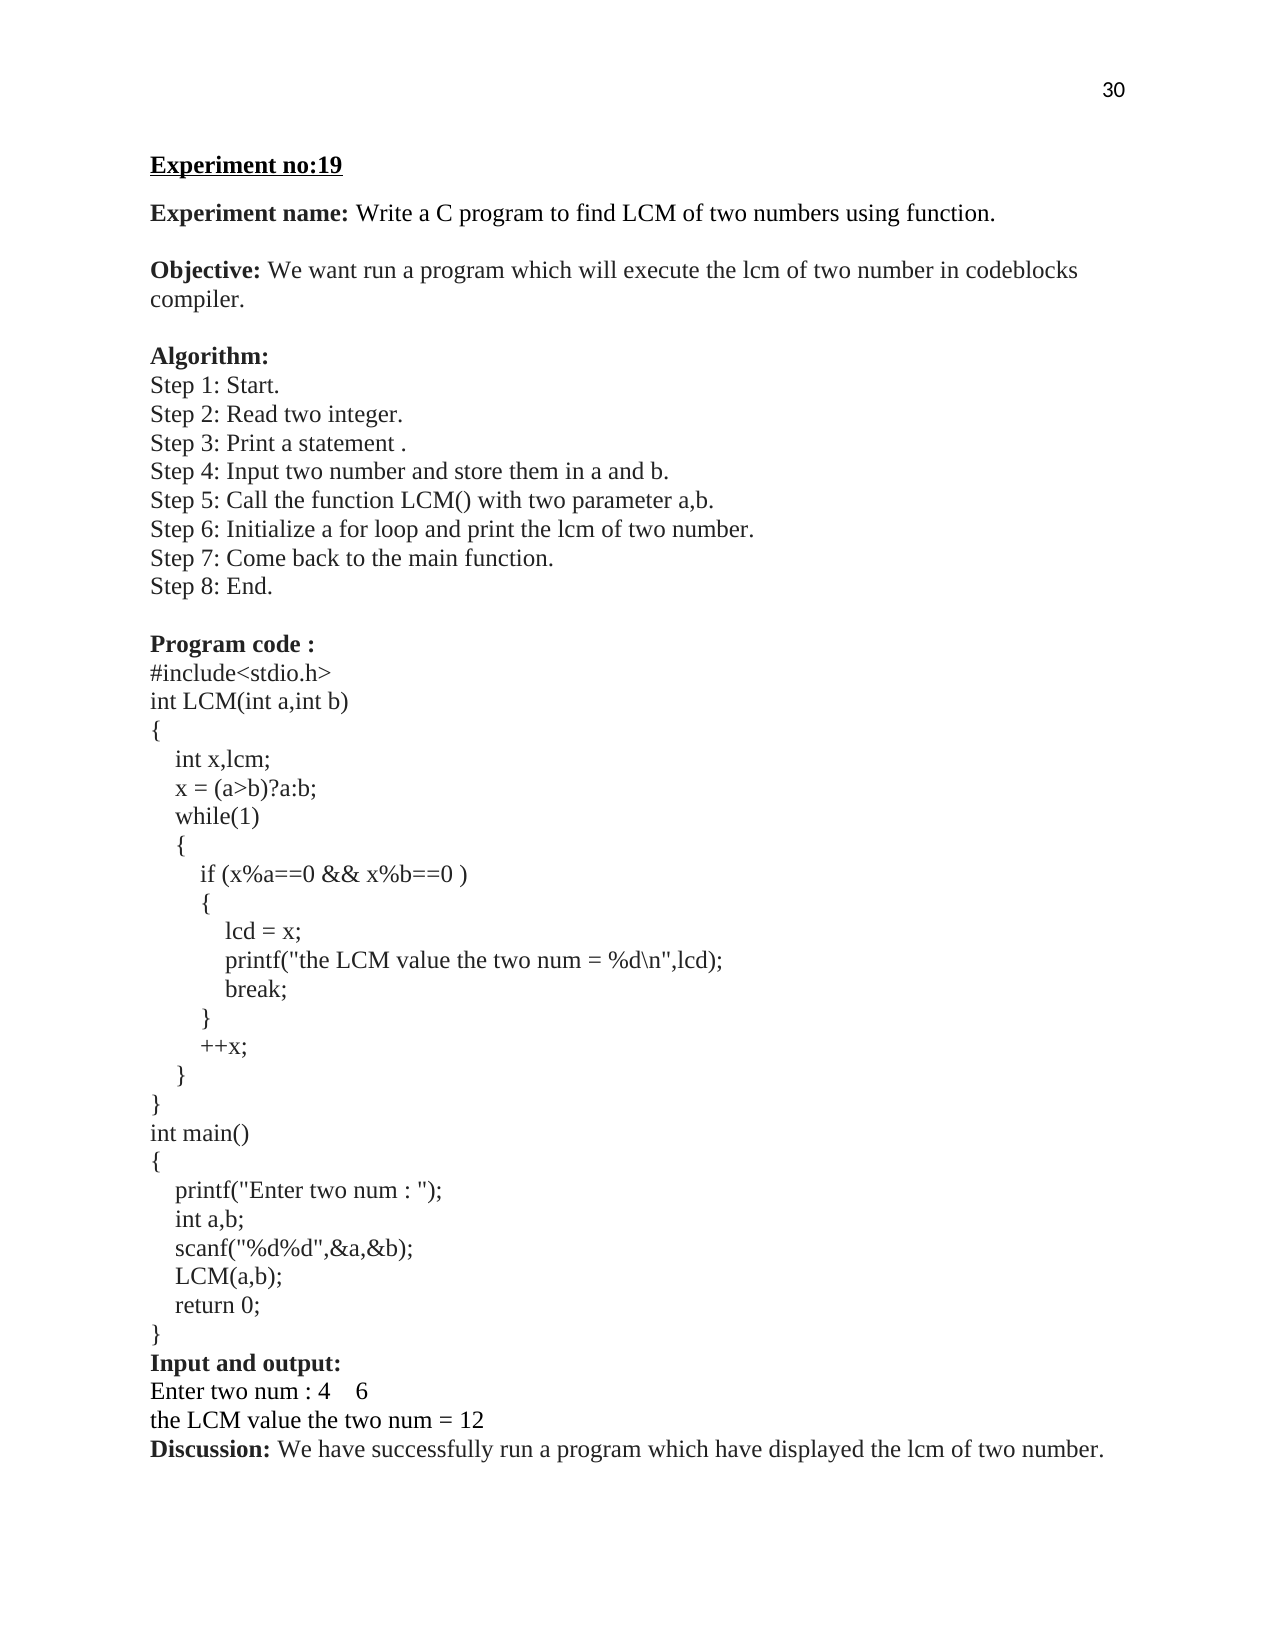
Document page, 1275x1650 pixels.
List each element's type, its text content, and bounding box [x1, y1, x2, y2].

text int main() [150, 1118, 1125, 1146]
text lcd = x; [150, 916, 1125, 945]
text Step 4: Input two number and store them in a and b. [150, 456, 1125, 485]
text Objective: We want run a program which will execute the lcm of two number in codeblocks compiler. [150, 255, 1125, 313]
text Step 2: Read two integer. [150, 399, 1125, 428]
text Step 5: Call the function LCM() with two parameter a,b. [150, 485, 1125, 514]
text break; [150, 974, 1125, 1003]
text } [150, 1319, 1125, 1348]
text int x,lcm; [150, 744, 1125, 773]
text Step 1: Start. [150, 370, 1125, 399]
text if (x%a==0 && x%b==0 ) [150, 859, 1125, 888]
text LCM(a,b); [150, 1261, 1125, 1290]
text ++x; [150, 1031, 1125, 1060]
text int LCM(int a,int b) [150, 686, 1125, 715]
text } [150, 1060, 1125, 1089]
text Input and output: [150, 1348, 1125, 1376]
text Step 7: Come back to the main function. [150, 543, 1125, 571]
text printf("the LCM value the two num = %d\n",lcd); [150, 945, 1125, 974]
text } [150, 1089, 1125, 1118]
text { [150, 888, 1125, 916]
text int a,b; [150, 1204, 1125, 1233]
text printf("Enter two num : "); [150, 1175, 1125, 1204]
text Discussion: We have successfully run a program which have displayed the lcm of two number. [150, 1434, 1125, 1463]
text Program code : [150, 629, 1125, 658]
text } [150, 1003, 1125, 1031]
text { [150, 715, 1125, 744]
text return 0; [150, 1290, 1125, 1319]
text { [150, 1146, 1125, 1175]
text x = (a>b)?a:b; [150, 773, 1125, 801]
text Enter two num : 4 6 [150, 1376, 1125, 1405]
text the LCM value the two num = 12 [150, 1405, 1125, 1434]
text Experiment name: Write a C program to find LCM of two numbers using function. [150, 198, 1125, 226]
text Step 3: Print a statement . [150, 428, 1125, 456]
text Step 6: Initialize a for loop and print the lcm of two number. [150, 514, 1125, 543]
text { [150, 830, 1125, 859]
text Step 8: End. [150, 571, 1125, 600]
text #include<stdio.h> [150, 658, 1125, 686]
text while(1) [150, 801, 1125, 830]
text Experiment no:19 [150, 150, 1125, 179]
text Algorithm: [150, 341, 1125, 370]
text scanf("%d%d",&a,&b); [150, 1233, 1125, 1261]
